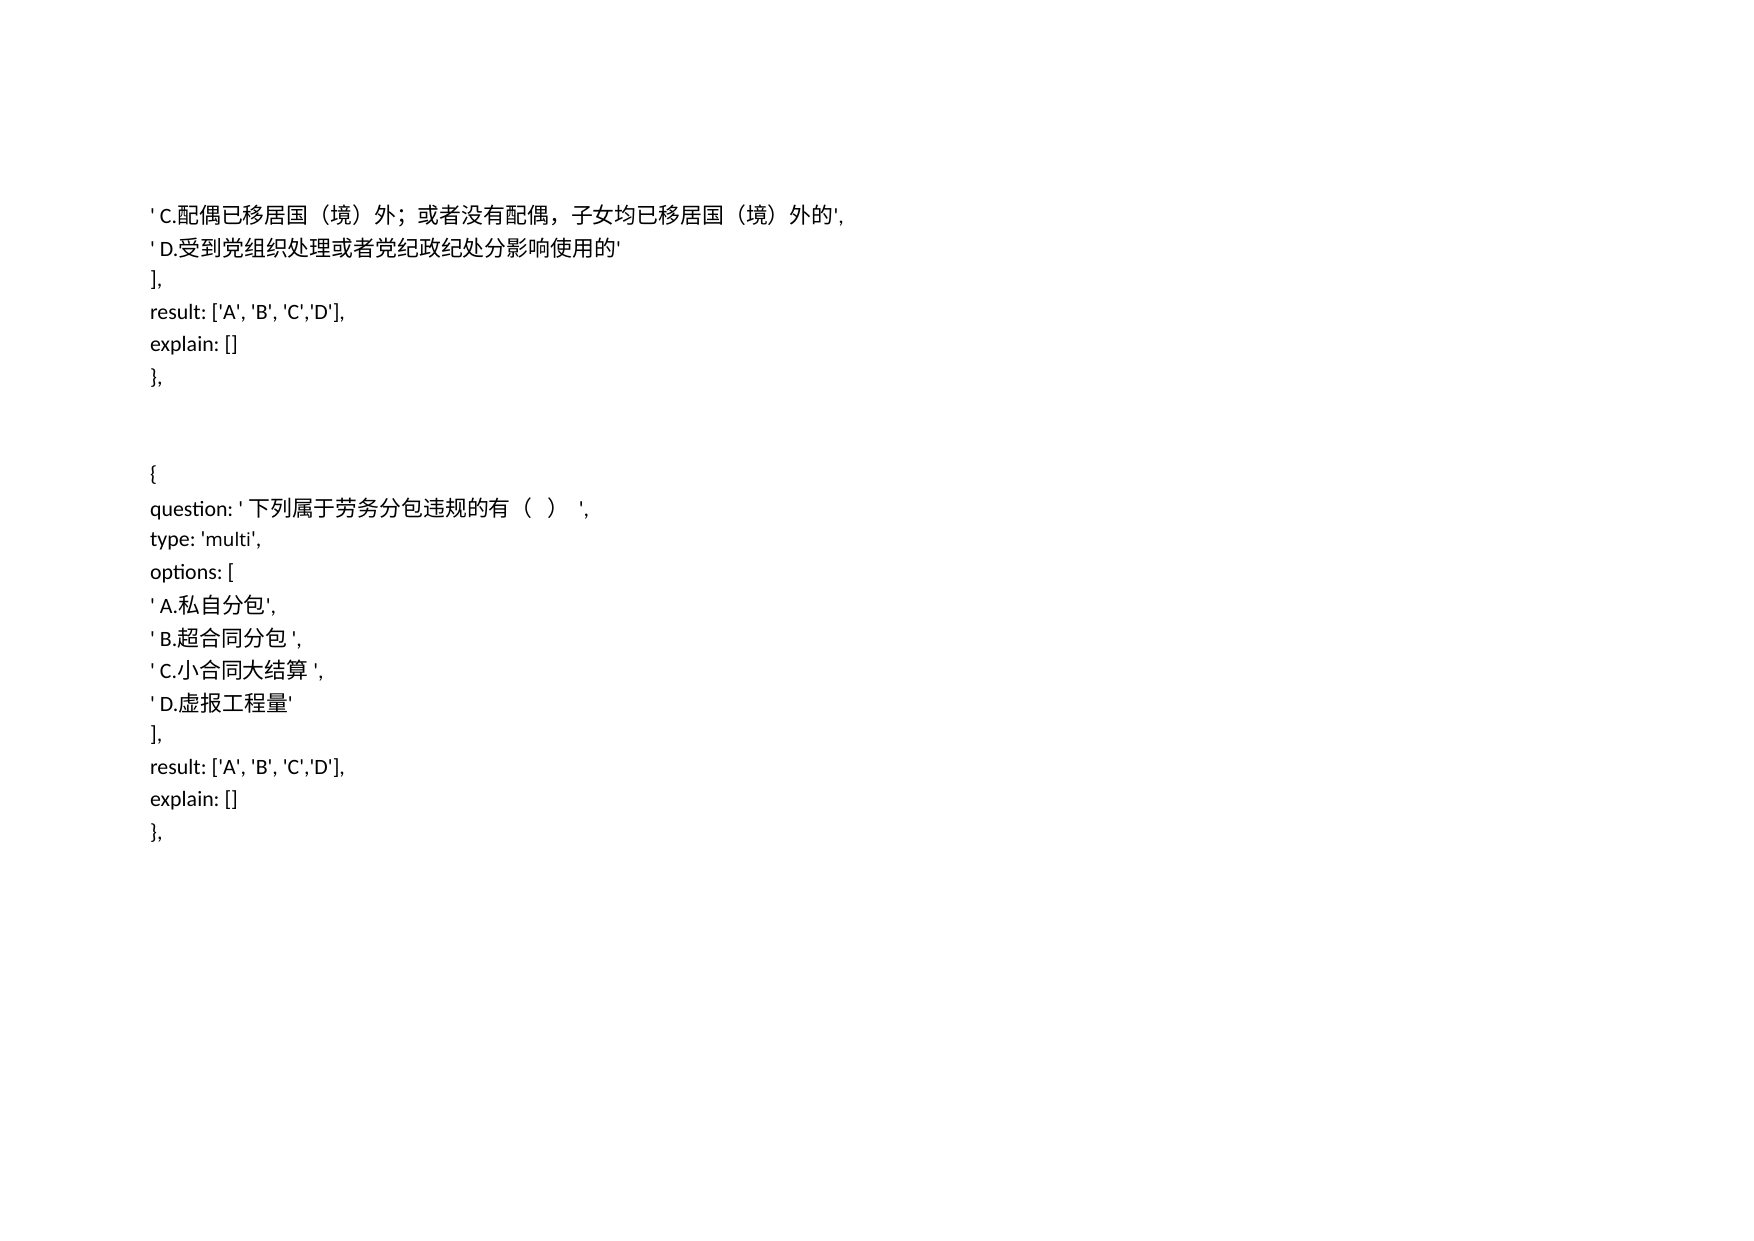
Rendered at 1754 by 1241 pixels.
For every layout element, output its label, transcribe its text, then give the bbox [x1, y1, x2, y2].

text ' B.超合同分包 ', [150, 620, 1604, 653]
text }, [150, 360, 1604, 393]
text }, [150, 815, 1604, 848]
text ' C.配偶已移居国（境）外；或者没有配偶，子女均已移居国（境）外的', [150, 198, 1604, 230]
text type: 'multi', [150, 523, 1604, 555]
text ' D.虚报工程量' [150, 685, 1604, 718]
text ], [150, 718, 1604, 750]
text explain: [] [150, 783, 1604, 815]
text ' A.私自分包', [150, 588, 1604, 620]
text result: ['A', 'B', 'C','D'], [150, 750, 1604, 783]
text ' C.小合同大结算 ', [150, 653, 1604, 685]
text question: ' 下列属于劳务分包违规的有（ ） ', [150, 490, 1604, 523]
text result: ['A', 'B', 'C','D'], [150, 295, 1604, 328]
text options: [ [150, 555, 1604, 588]
text { [150, 458, 1604, 490]
text ' D.受到党组织处理或者党纪政纪处分影响使用的' [150, 230, 1604, 263]
text ], [150, 263, 1604, 295]
text explain: [] [150, 328, 1604, 360]
